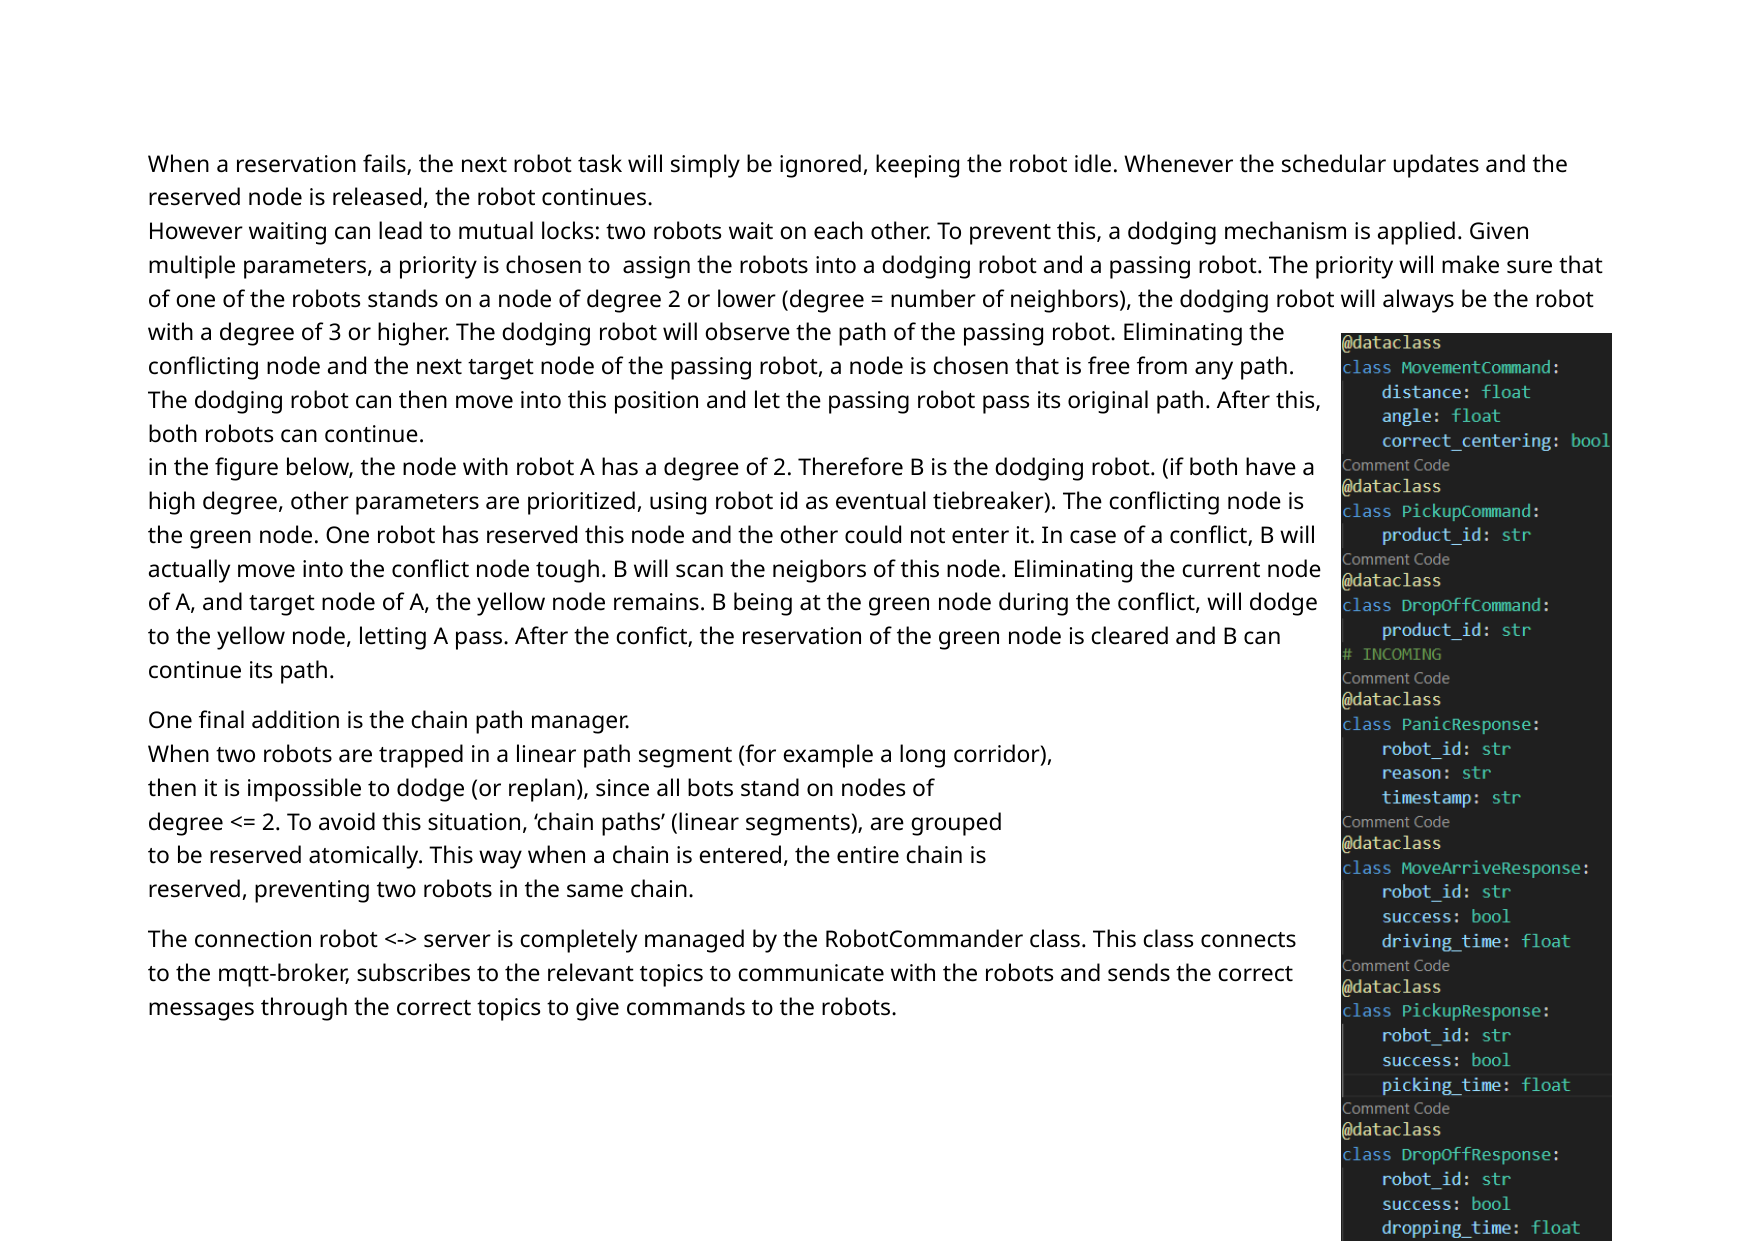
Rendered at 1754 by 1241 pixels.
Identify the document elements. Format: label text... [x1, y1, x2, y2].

text One final addition is the chain path manager. When two robots are trapped in a linear path segment (for example a long corridor), then it is impossible to dodge (or replan), since all bots stand on nodes of degree <= 2. To avoid this situation, ‘chain paths’ (linear segments), are grouped to be reserved atomically. This way when a chain is entered, the entire chain is reserved, preventing two robots in the same chain. [148, 704, 1340, 904]
text The connection robot <-> server is completely managed by the RobotCommander class. This class connects to the mqtt-broker, subscribes to the relevant topics to communicate with the robots and sends the correct messages through the correct topics to give commands to the robots. [148, 923, 1340, 1022]
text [148, 148, 1606, 685]
picture [1340, 333, 1612, 1236]
